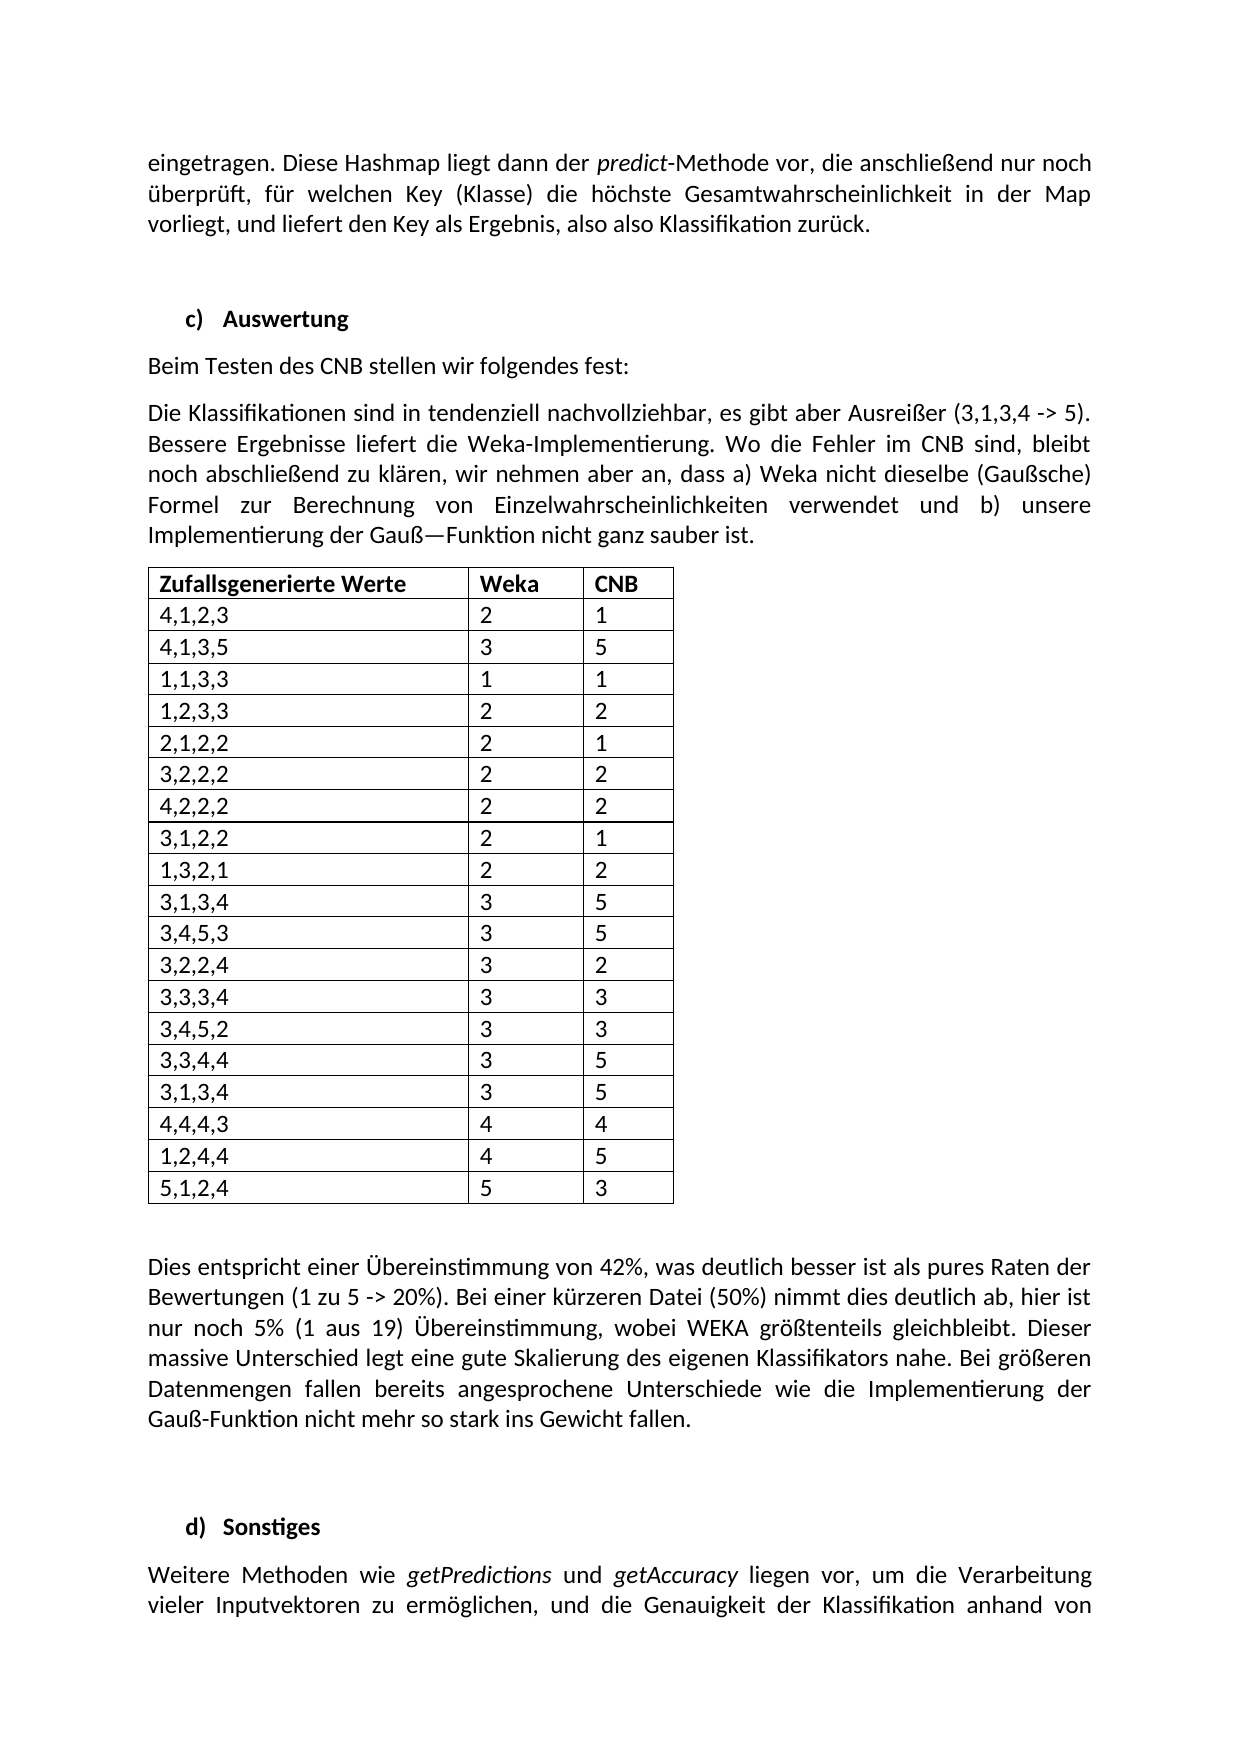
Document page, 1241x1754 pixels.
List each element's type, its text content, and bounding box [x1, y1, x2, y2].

table_header CNB [584, 568, 673, 598]
table_cell 5 [584, 917, 673, 948]
table_cell 1 [584, 823, 673, 853]
table_cell 3 [469, 949, 583, 980]
table_cell 2 [469, 758, 583, 789]
table_cell 3 [469, 886, 583, 916]
list Sonstiges [185, 1512, 1093, 1542]
table_cell 1,2,3,3 [149, 695, 468, 726]
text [148, 148, 1093, 239]
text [148, 1559, 1093, 1620]
table_cell 3 [469, 1013, 583, 1043]
table_cell 3 [584, 1172, 673, 1202]
table_cell 3,3,3,4 [149, 981, 468, 1012]
table_cell 5 [584, 1140, 673, 1171]
text Die Klassifikationen sind in tendenziell nachvollziehbar, es gibt aber Ausreißer (3,1,3,4 -> 5). Bessere Ergebnisse liefert die Weka-Implementierung. Wo die Fehler im CNB sind, bleibt noch abschließend zu klären, wir nehmen aber an, dass a) Weka nicht dieselbe (Gaußsche) Formel zur Berechnung von Einzelwahrscheinlichkeiten verwendet und b) unsere Implementierung der Gauß—Funktion nicht ganz sauber ist. [148, 397, 1093, 550]
table_cell 1 [584, 727, 673, 757]
table_cell 5 [584, 886, 673, 916]
table_cell 4,1,3,5 [149, 631, 468, 662]
table_cell 4,1,2,3 [149, 599, 468, 630]
table_cell 3,1,3,4 [149, 1076, 468, 1107]
table_cell 1 [584, 599, 673, 630]
table_cell 4 [584, 1108, 673, 1139]
table_cell 1,1,3,3 [149, 664, 468, 694]
table_cell 2 [469, 727, 583, 757]
table_cell 2 [584, 790, 673, 821]
table_cell 4,2,2,2 [149, 790, 468, 821]
table_cell 5,1,2,4 [149, 1172, 468, 1202]
table_cell 2 [469, 695, 583, 726]
table_cell 2 [469, 823, 583, 853]
table_cell 5 [584, 1076, 673, 1107]
table_cell 3 [469, 1045, 583, 1075]
table_cell 3 [469, 631, 583, 662]
table_cell 2 [584, 854, 673, 884]
table_header Weka [469, 568, 583, 598]
table_cell 3,4,5,2 [149, 1013, 468, 1043]
table_cell 3,1,2,2 [149, 823, 468, 853]
table_cell 2 [584, 949, 673, 980]
table_cell 2 [584, 695, 673, 726]
table_cell 2 [469, 599, 583, 630]
table_cell 1 [584, 664, 673, 694]
table_cell 5 [584, 1045, 673, 1075]
table_cell 3,3,4,4 [149, 1045, 468, 1075]
table_cell 2 [469, 790, 583, 821]
table_cell 1,2,4,4 [149, 1140, 468, 1171]
table_cell 2 [584, 758, 673, 789]
table_cell 1 [469, 664, 583, 694]
table_cell 3 [469, 1076, 583, 1107]
table_cell 4 [469, 1108, 583, 1139]
table_cell 3 [469, 981, 583, 1012]
table_cell 3 [469, 917, 583, 948]
table_cell 3,1,3,4 [149, 886, 468, 916]
text Dies entspricht einer Übereinstimmung von 42%, was deutlich besser ist als pures Raten der Bewertungen (1 zu 5 -> 20%). Bei einer kürzeren Datei (50%) nimmt dies deutlich ab, hier ist nur noch 5% (1 aus 19) Übereinstimmung, wobei WEKA größtenteils gleichbleibt. Dieser massive Unterschied legt eine gute Skalierung des eigenen Klassifikators nahe. Bei größeren Datenmengen fallen bereits angesprochene Unterschiede wie die Implementierung der Gauß-Funktion nicht mehr so stark ins Gewicht fallen. [148, 1251, 1093, 1434]
table_cell 3 [584, 1013, 673, 1043]
table_cell 2 [469, 854, 583, 884]
table_cell 1,3,2,1 [149, 854, 468, 884]
table_header Zufallsgenerierte Werte [149, 568, 468, 598]
table_cell 3,2,2,4 [149, 949, 468, 980]
table_cell 3 [584, 981, 673, 1012]
table_cell 5 [584, 631, 673, 662]
table_cell 4,4,4,3 [149, 1108, 468, 1139]
list Auswertung [185, 303, 1093, 333]
table_cell 5 [469, 1172, 583, 1202]
table_cell 3,2,2,2 [149, 758, 468, 789]
text Beim Testen des CNB stellen wir folgendes fest: [148, 350, 1093, 381]
table_cell 2,1,2,2 [149, 727, 468, 757]
table_cell 3,4,5,3 [149, 917, 468, 948]
table_cell 4 [469, 1140, 583, 1171]
